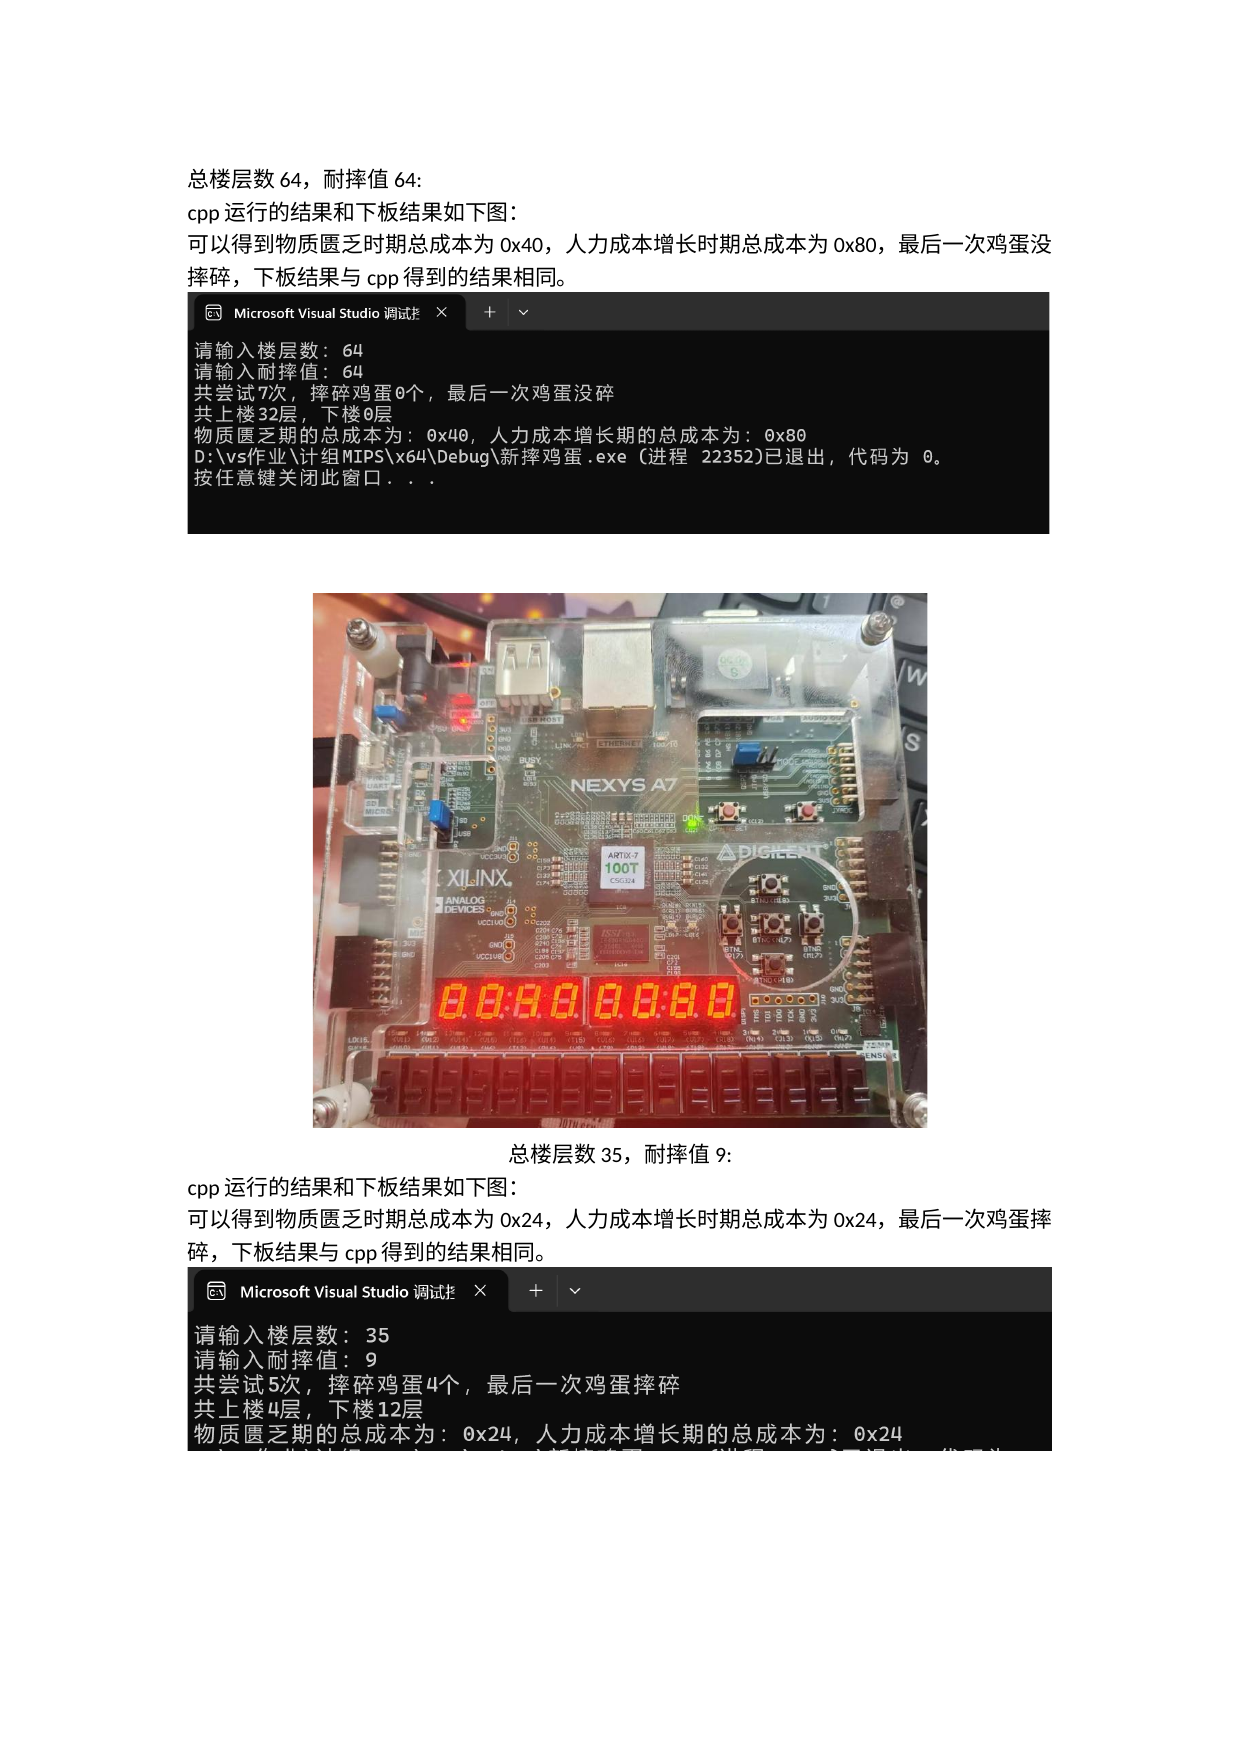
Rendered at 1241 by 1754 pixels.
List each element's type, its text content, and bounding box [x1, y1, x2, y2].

picture [187, 1267, 1052, 1451]
list cpp运行的结果和下板结果如下图： [187, 194, 1053, 227]
picture [187, 292, 1050, 534]
picture [312, 593, 928, 1128]
list 总楼层数64，耐摔值 64: [187, 162, 1053, 194]
list cpp运行的结果和下板结果如下图： [187, 1169, 1053, 1202]
